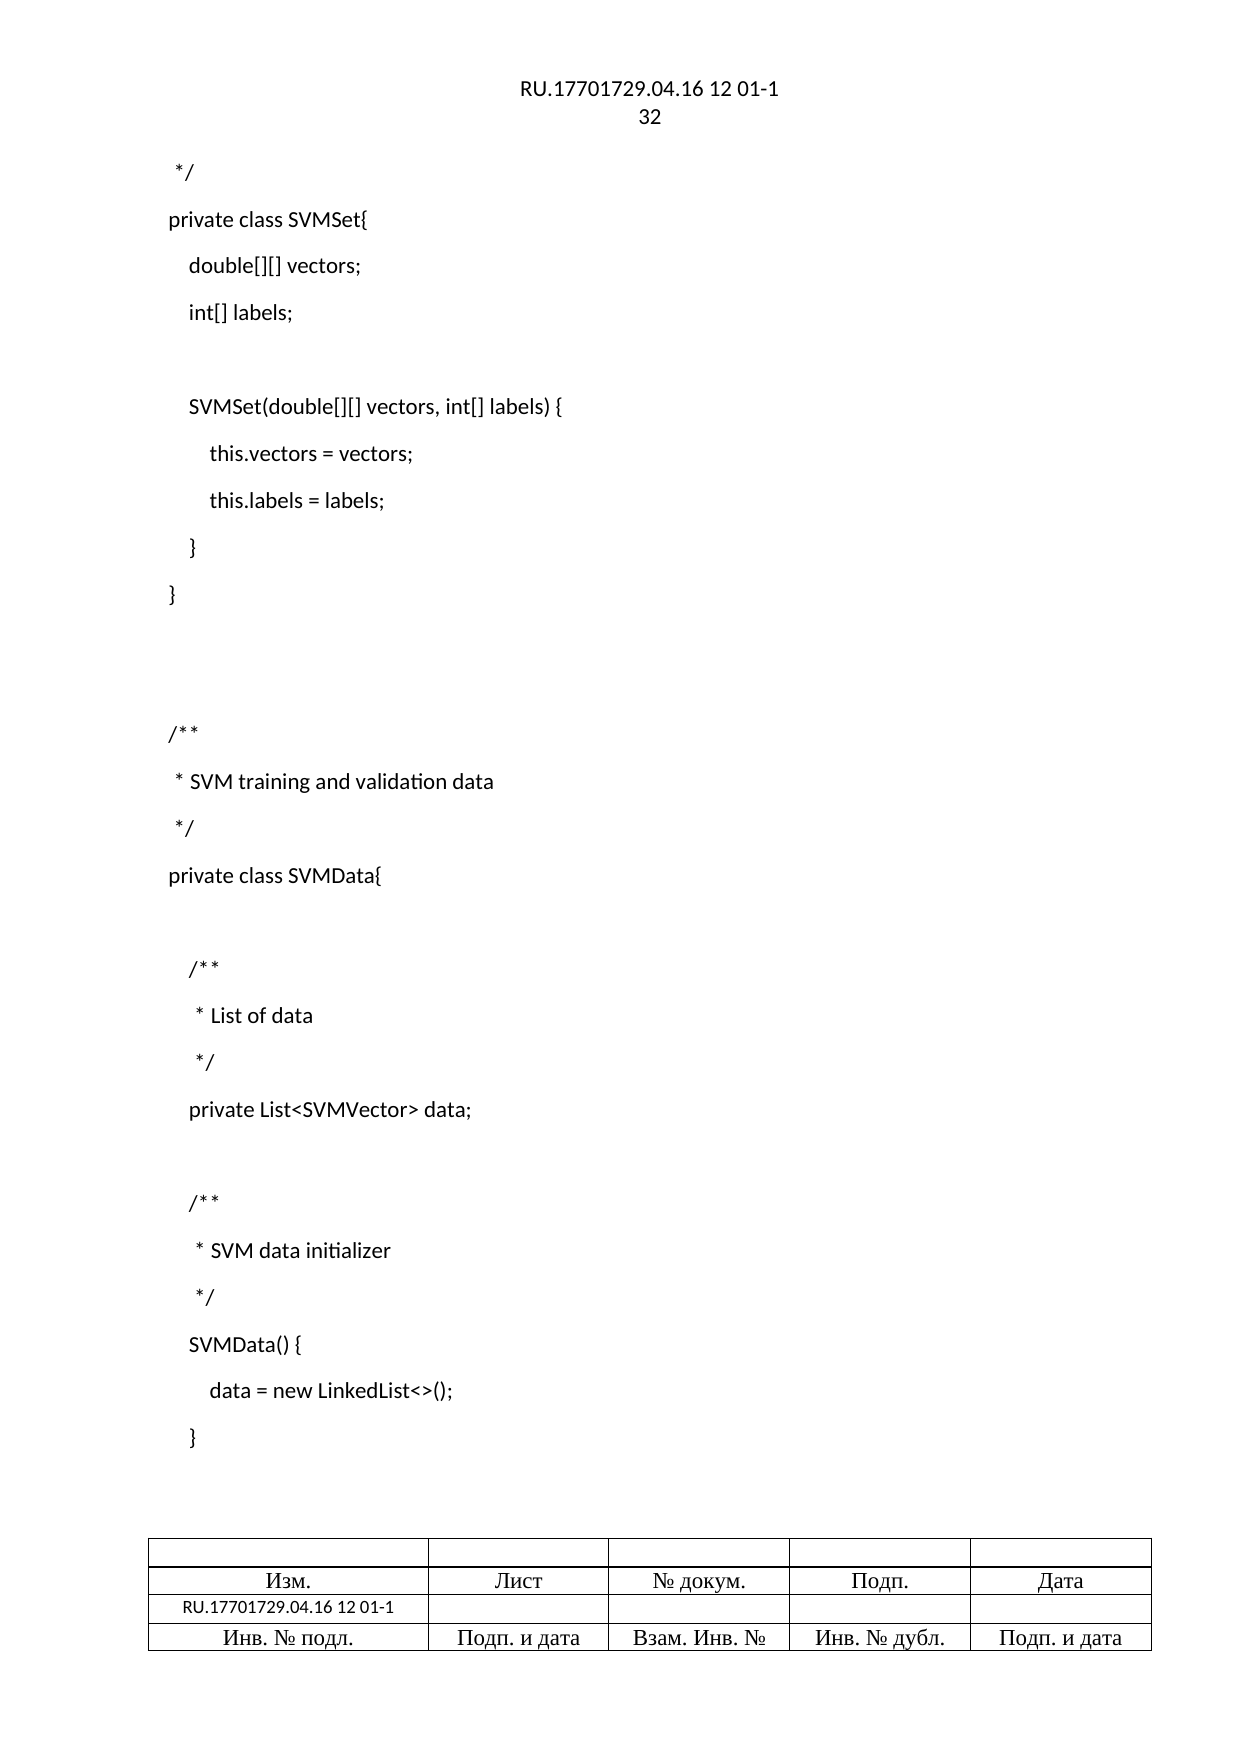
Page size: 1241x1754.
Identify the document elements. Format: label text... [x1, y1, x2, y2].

text SVMData() { [148, 1330, 1152, 1358]
text } [148, 1423, 1152, 1452]
text SVMSet(double[][] vectors, int[] labels) { [148, 392, 1152, 420]
text data = new LinkedList<>(); [148, 1377, 1152, 1405]
text private class SVMData{ [148, 861, 1152, 889]
text */ [148, 814, 1152, 842]
text */ [148, 1283, 1152, 1311]
text this.vectors = vectors; [148, 439, 1152, 467]
text */ [148, 158, 1152, 186]
text private class SVMSet{ [148, 205, 1152, 233]
text * SVM training and validation data [148, 767, 1152, 795]
text /** [148, 1189, 1152, 1217]
text * List of data [148, 1002, 1152, 1030]
text private List<SVMVector> data; [148, 1095, 1152, 1123]
text int[] labels; [148, 298, 1152, 327]
text } [148, 580, 1152, 608]
text this.labels = labels; [148, 486, 1152, 514]
text */ [148, 1048, 1152, 1077]
text } [148, 533, 1152, 561]
text /** [148, 955, 1152, 983]
text /** [148, 720, 1152, 748]
text double[][] vectors; [148, 252, 1152, 280]
text * SVM data initializer [148, 1236, 1152, 1264]
